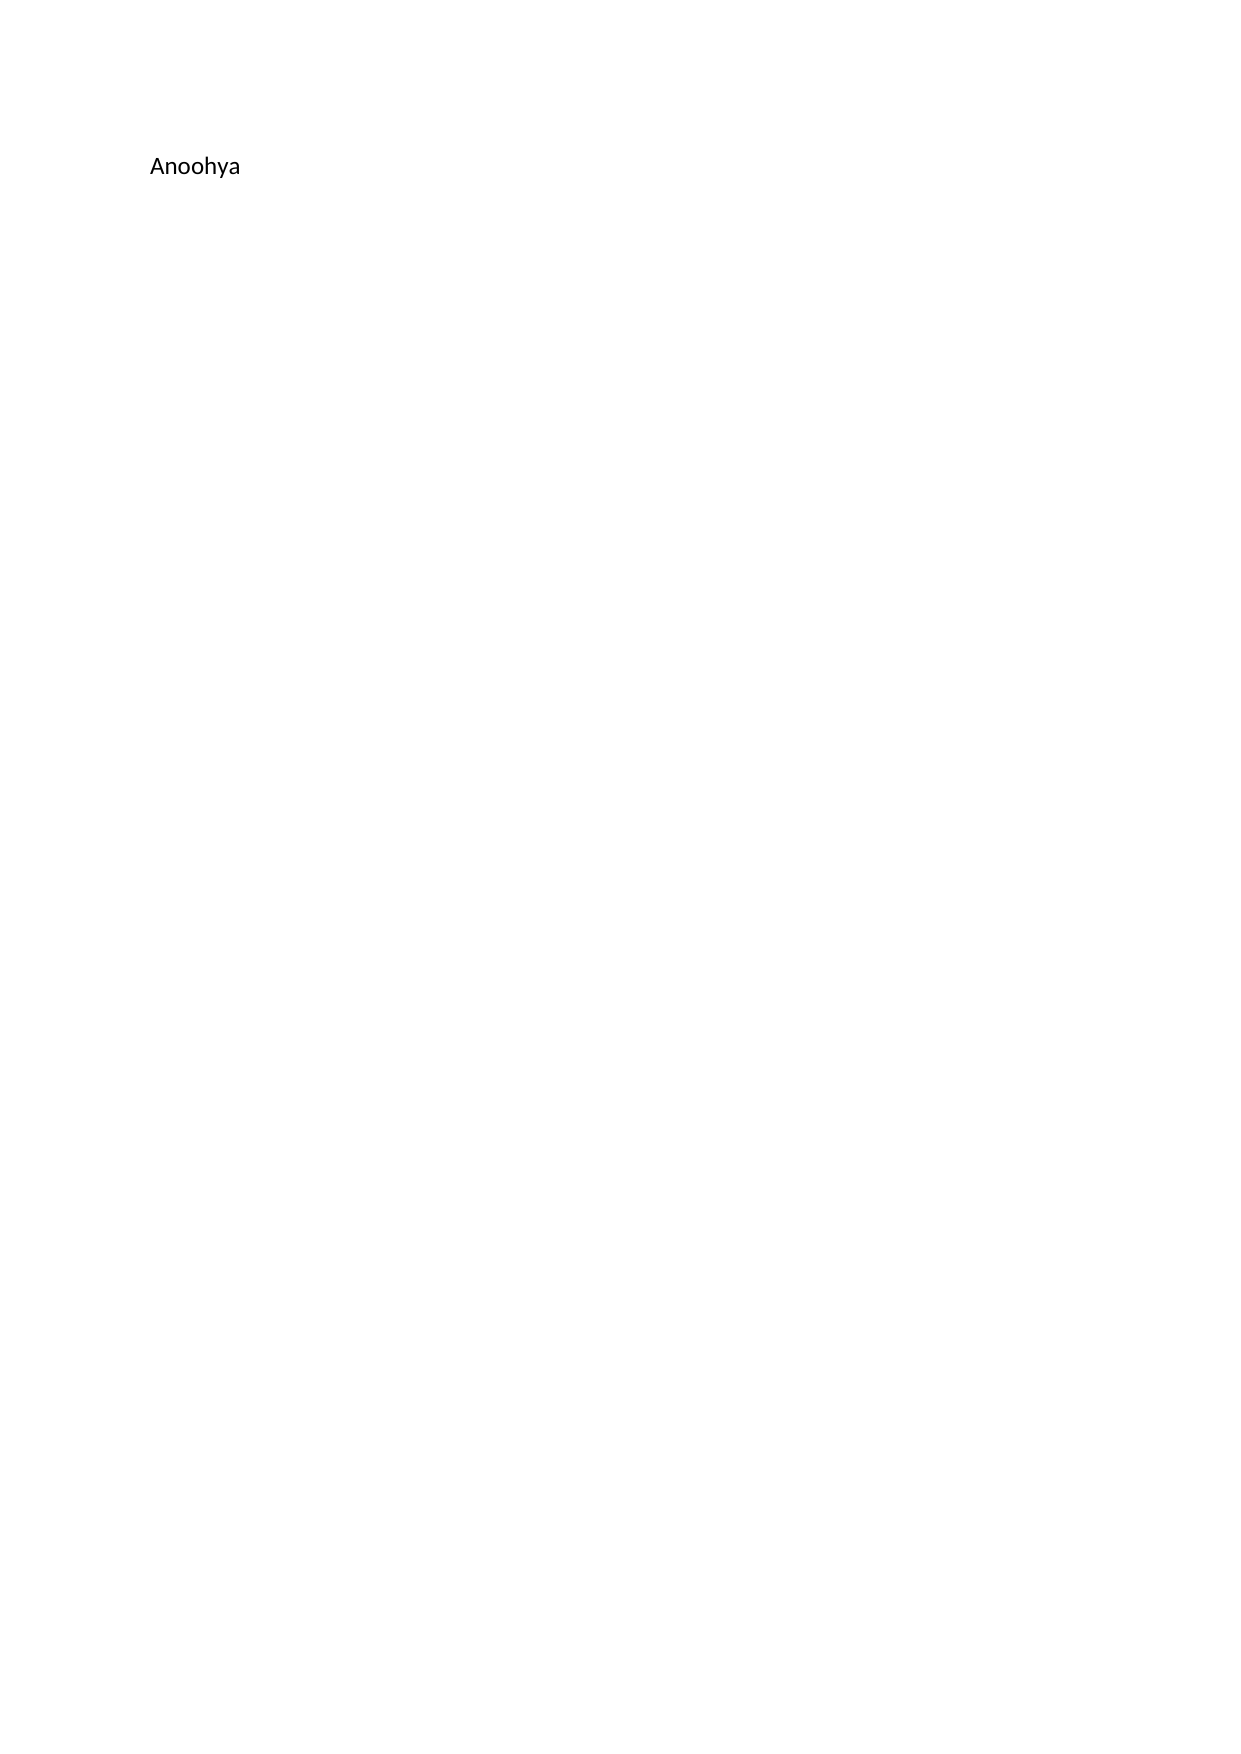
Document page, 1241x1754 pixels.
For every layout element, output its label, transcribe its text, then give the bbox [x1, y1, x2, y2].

text Anoohya [150, 150, 1090, 181]
